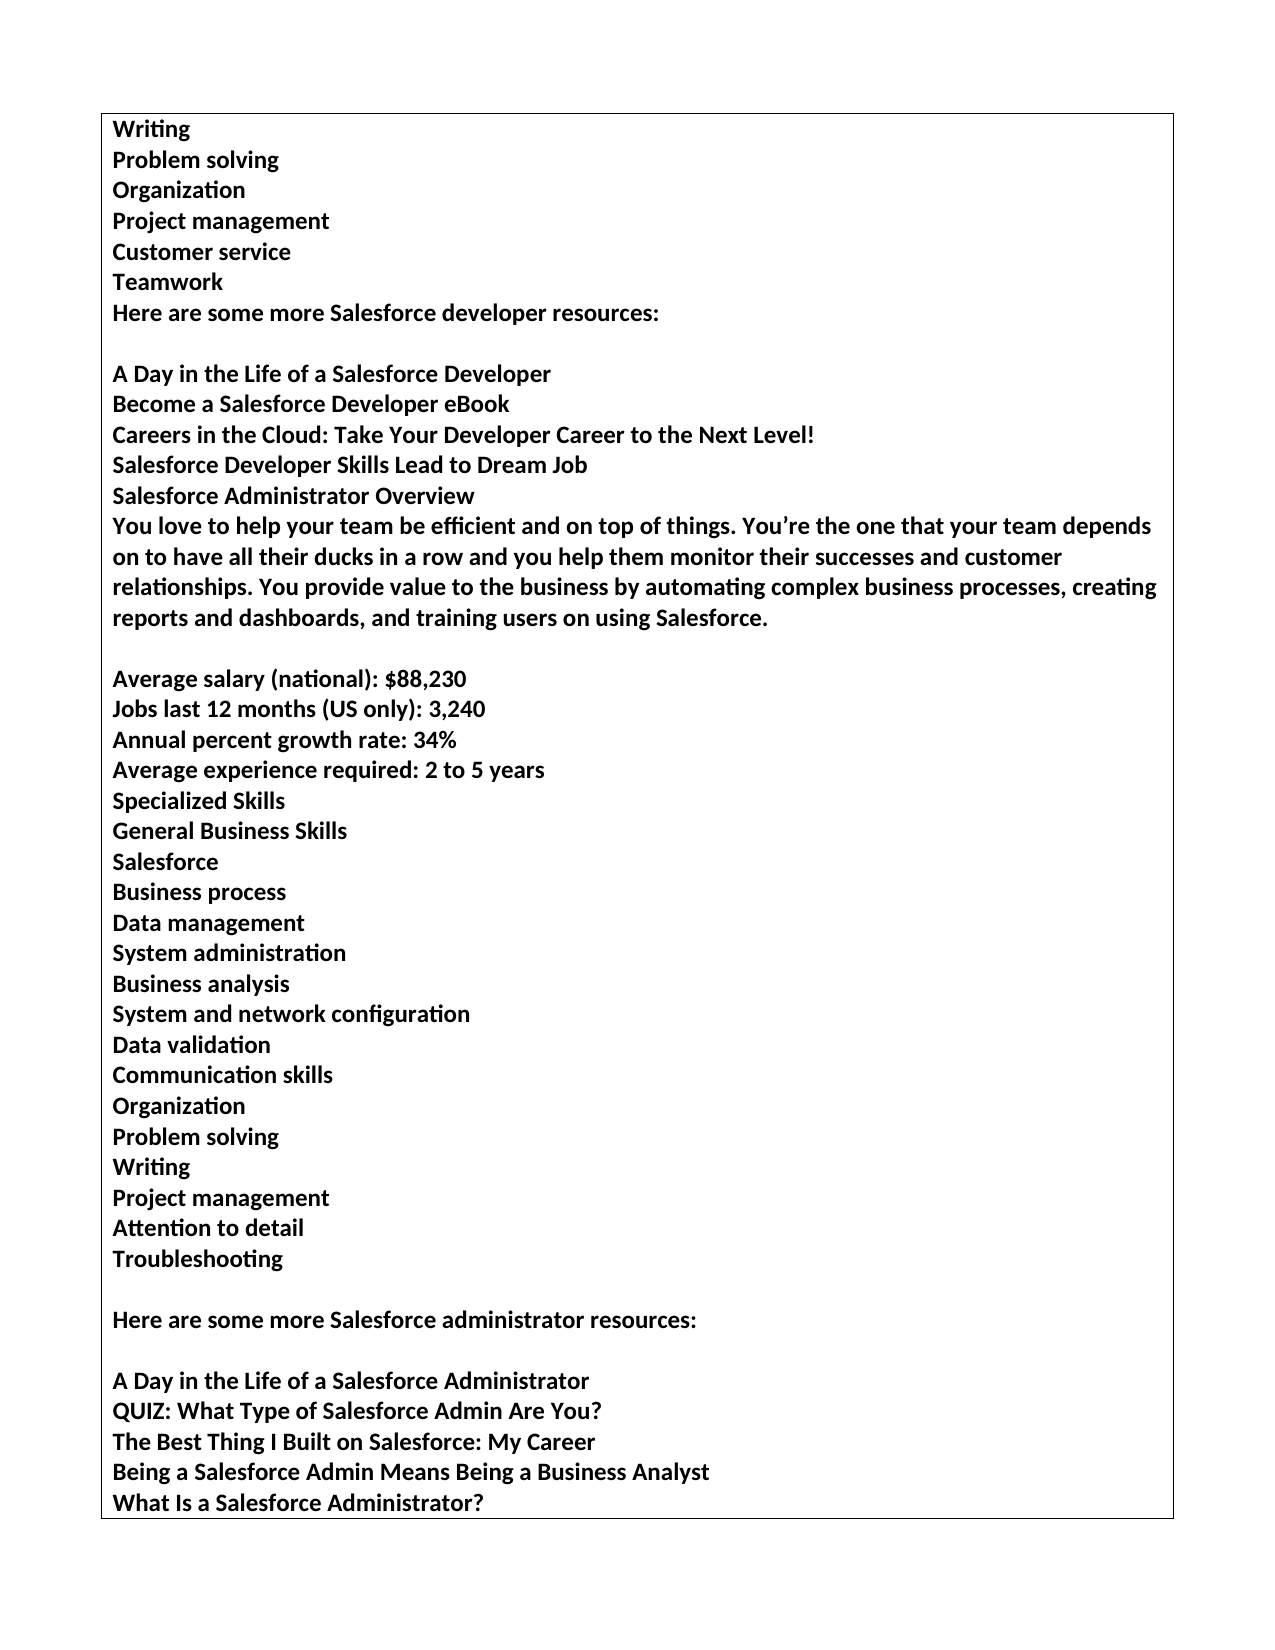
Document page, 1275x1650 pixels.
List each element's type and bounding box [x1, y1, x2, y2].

table_cell [102, 114, 1173, 1517]
